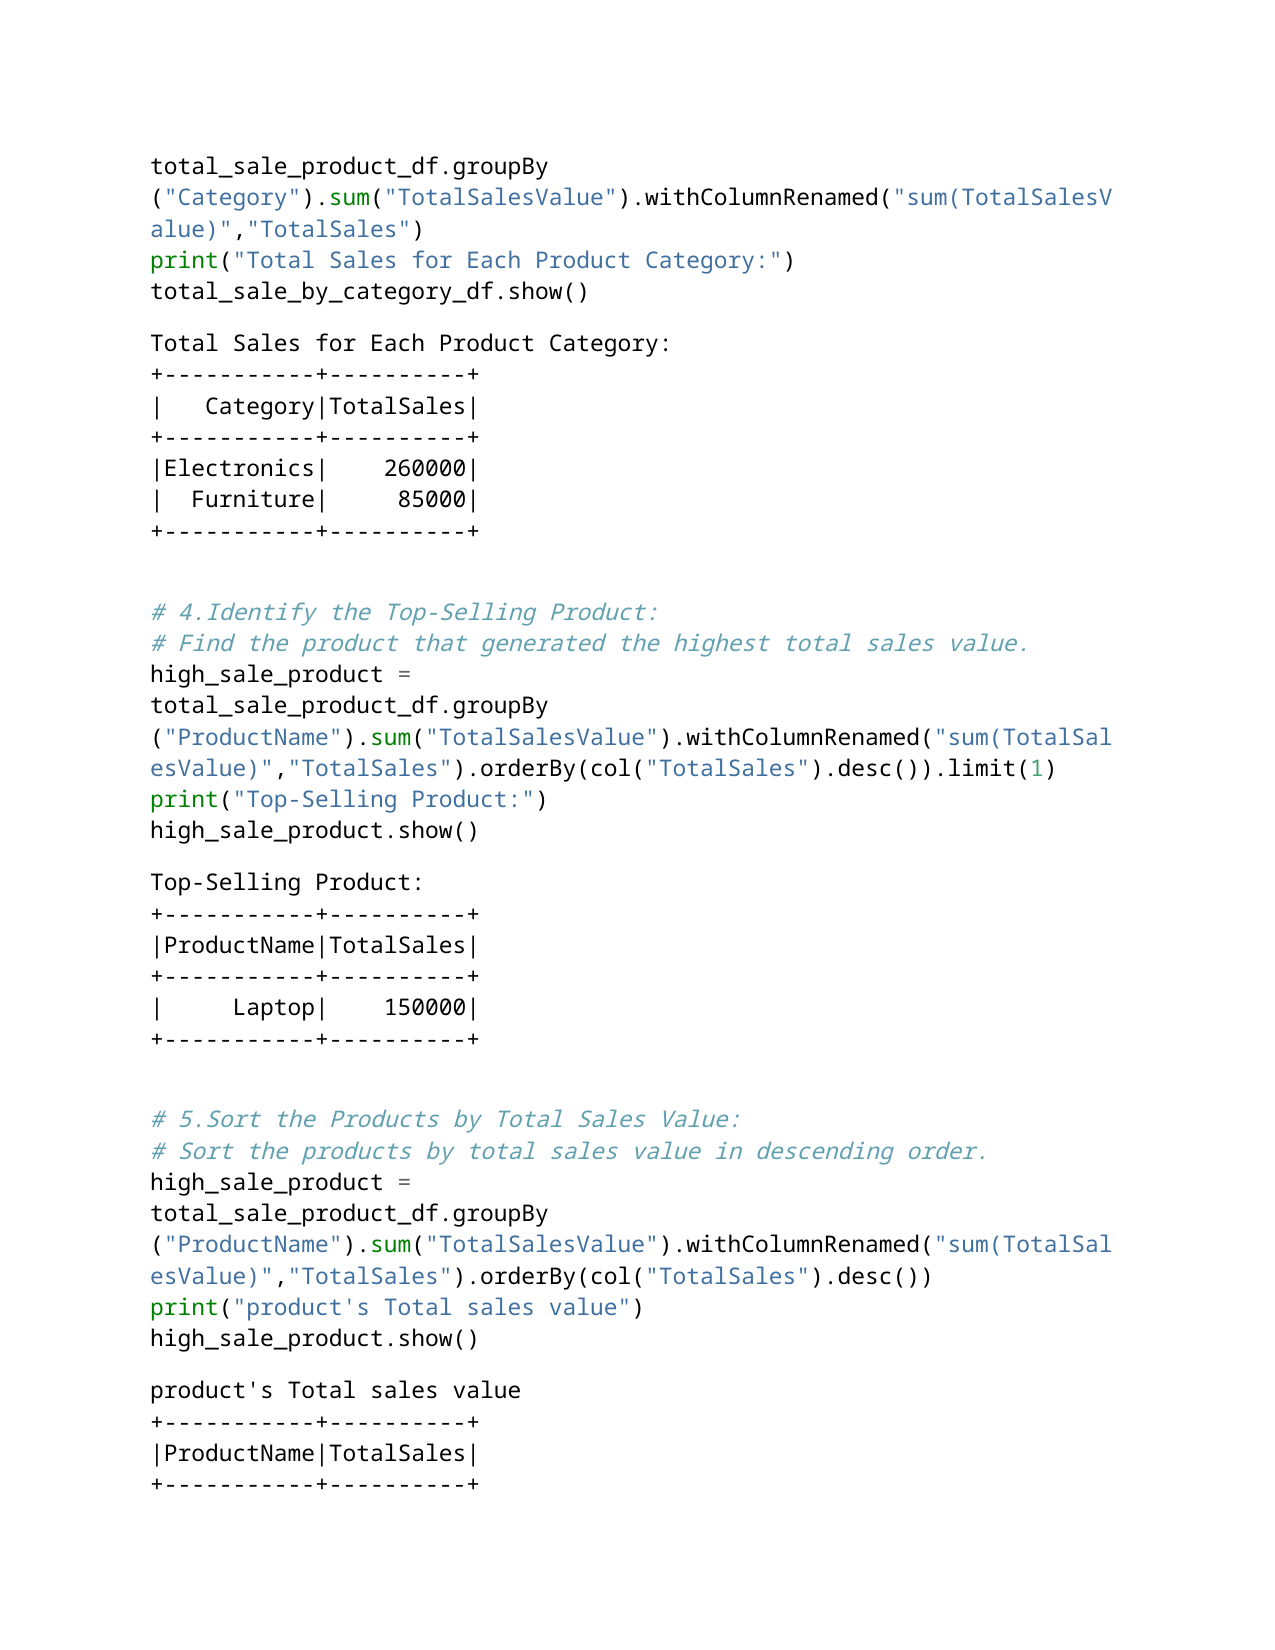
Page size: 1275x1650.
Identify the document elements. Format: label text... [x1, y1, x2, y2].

text # 5.Sort the Products by Total Sales Value: # Sort the products by total sales value in descending order. high_sale_product = total_sale_product_df.groupBy("ProductName").sum("TotalSalesValue").withColumnRenamed("sum(TotalSalesValue)","TotalSales").orderBy(col("TotalSales").desc()) print("product's Total sales value") high_sale_product.show() [150, 1103, 1125, 1353]
text # 4.Identify the Top-Selling Product: # Find the product that generated the highest total sales value. high_sale_product = total_sale_product_df.groupBy("ProductName").sum("TotalSalesValue").withColumnRenamed("sum(TotalSalesValue)","TotalSales").orderBy(col("TotalSales").desc()).limit(1) print("Top-Selling Product:") high_sale_product.show() [150, 595, 1125, 845]
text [150, 150, 1125, 306]
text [150, 1374, 1125, 1499]
text Total Sales for Each Product Category: +-----------+----------+ | Category|TotalSales| +-----------+----------+ |Electronics| 260000| | Furniture| 85000| +-----------+----------+ [150, 327, 1125, 574]
text Top-Selling Product: +-----------+----------+ |ProductName|TotalSales| +-----------+----------+ | Laptop| 150000| +-----------+----------+ [150, 866, 1125, 1082]
